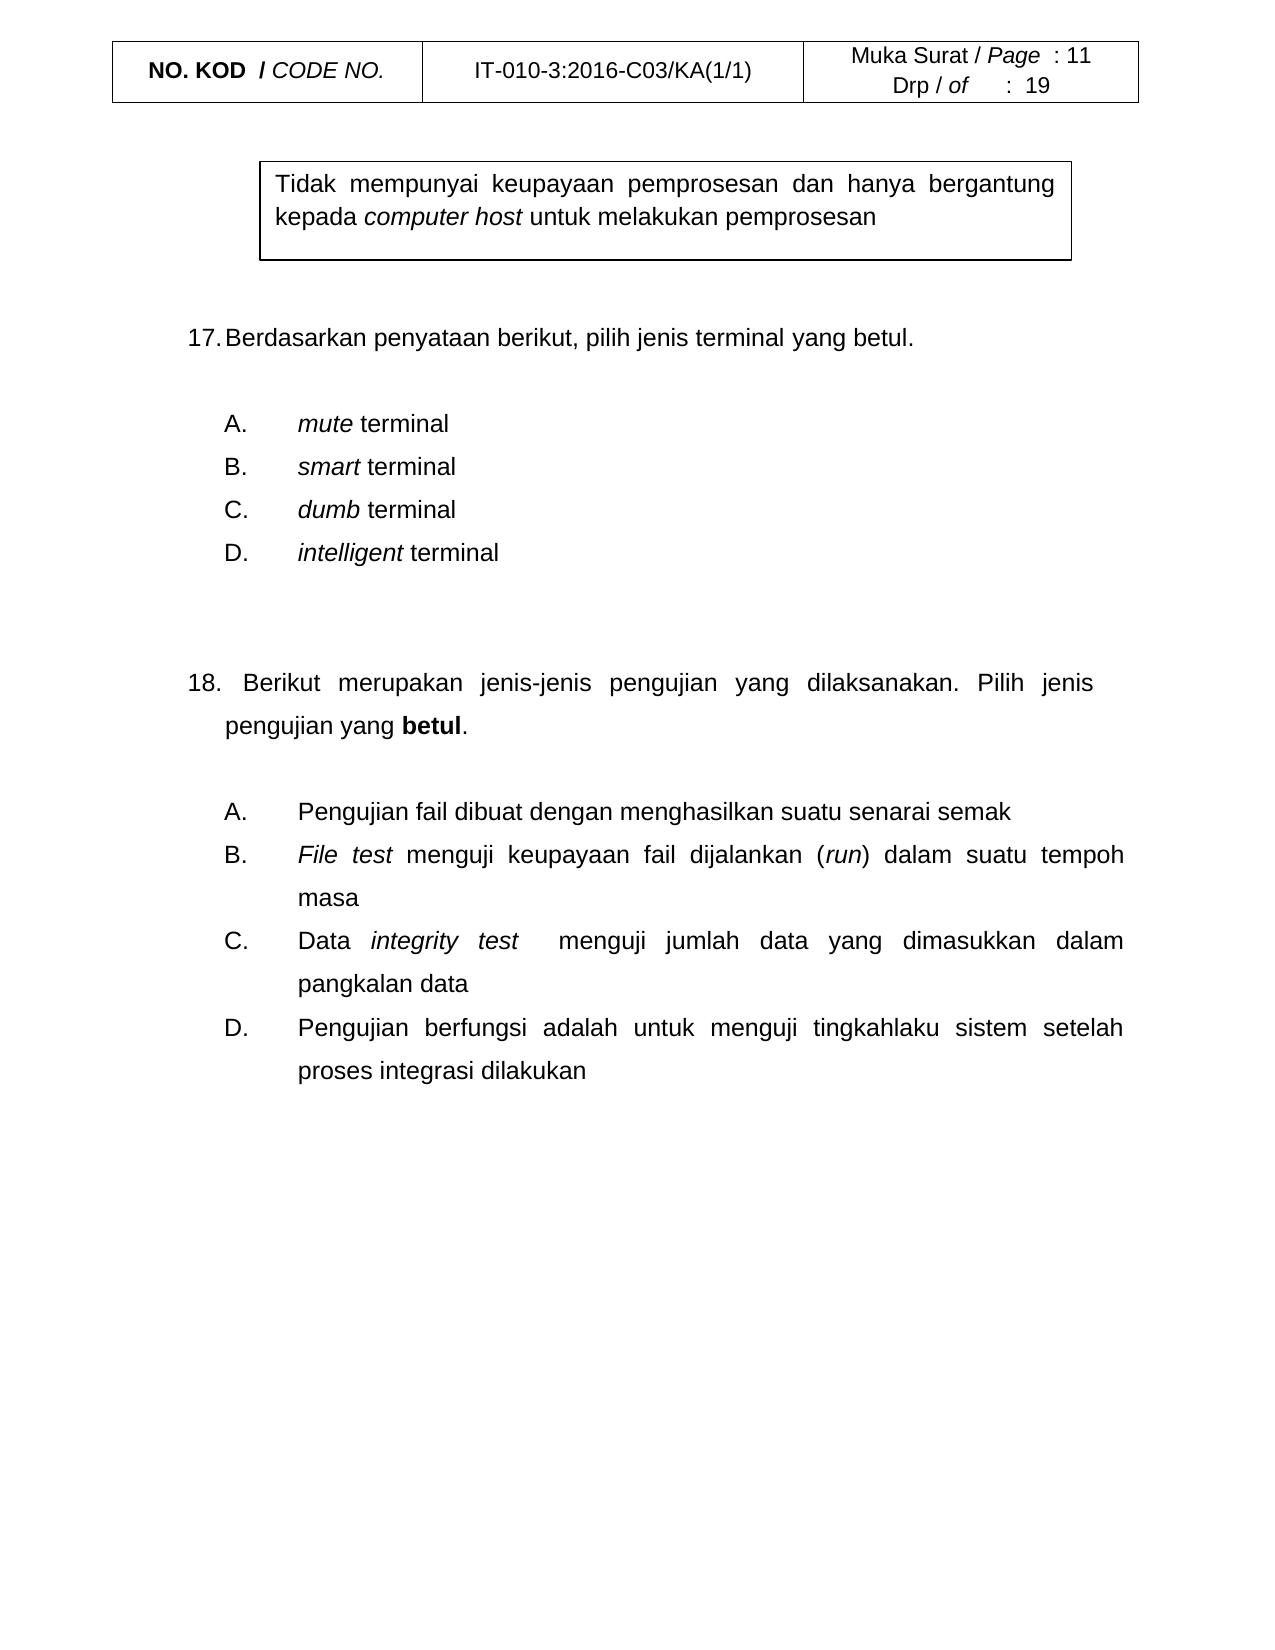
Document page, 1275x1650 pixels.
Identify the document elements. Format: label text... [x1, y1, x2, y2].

list mute terminal [224, 409, 1125, 437]
list File test menguji keupayaan fail dijalankan (run) dalam suatu tempoh masa [224, 840, 1125, 912]
list intelligent terminal [224, 538, 1125, 567]
list Berdasarkan penyataan berikut, pilih jenis terminal yang betul. [187, 322, 1095, 351]
list smart terminal [224, 452, 1125, 481]
list dumb terminal [224, 495, 1125, 524]
list Berikut merupakan jenis-jenis pengujian yang dilaksanakan. Pilih jenis pengujian yang betul. [187, 667, 1095, 739]
list Pengujian fail dibuat dengan menghasilkan suatu senarai semak [224, 797, 1125, 826]
list Data integrity test menguji jumlah data yang dimasukkan dalam pangkalan data [224, 926, 1125, 998]
list Pengujian berfungsi adalah untuk menguji tingkahlaku sistem setelah proses integrasi dilakukan [224, 1012, 1125, 1084]
